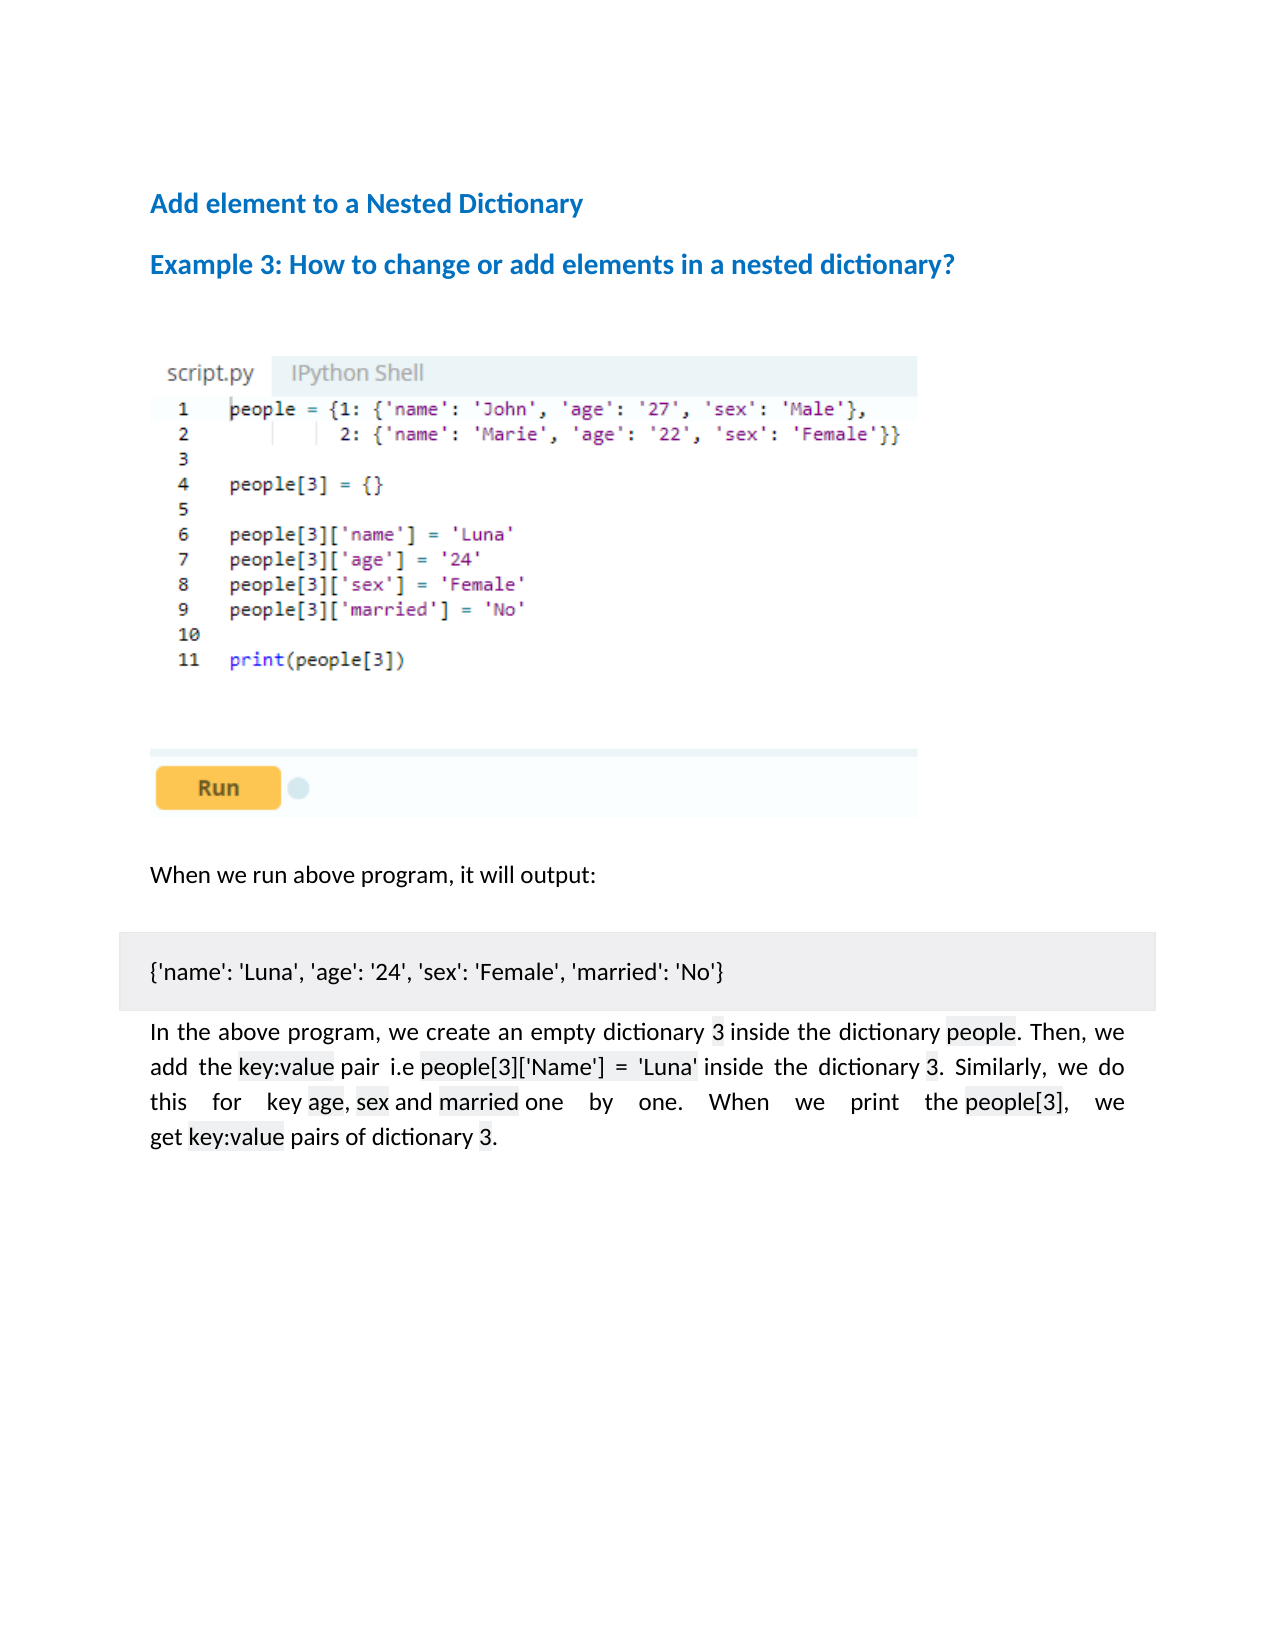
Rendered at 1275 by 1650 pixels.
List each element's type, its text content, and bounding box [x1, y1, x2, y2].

subtitle Add element to a Nested Dictionary [150, 185, 1125, 221]
subtitle Example 3: How to change or add elements in a nested dictionary? [150, 246, 1125, 282]
text In the above program, we create an empty dictionary 3 inside the dictionary people. Then, we add the key:value pair i.e people[3]['Name'] = 'Luna' inside the dictionary 3. Similarly, we do this for key age, sex and married one by one. When we print the people[3], we get key:value pairs of dictionary 3. [150, 1016, 1125, 1151]
text {'name': 'Luna', 'age': '24', 'sex': 'Female', 'married': 'No'} [121, 933, 1154, 1010]
text When we run above program, it will output: [150, 859, 1125, 890]
